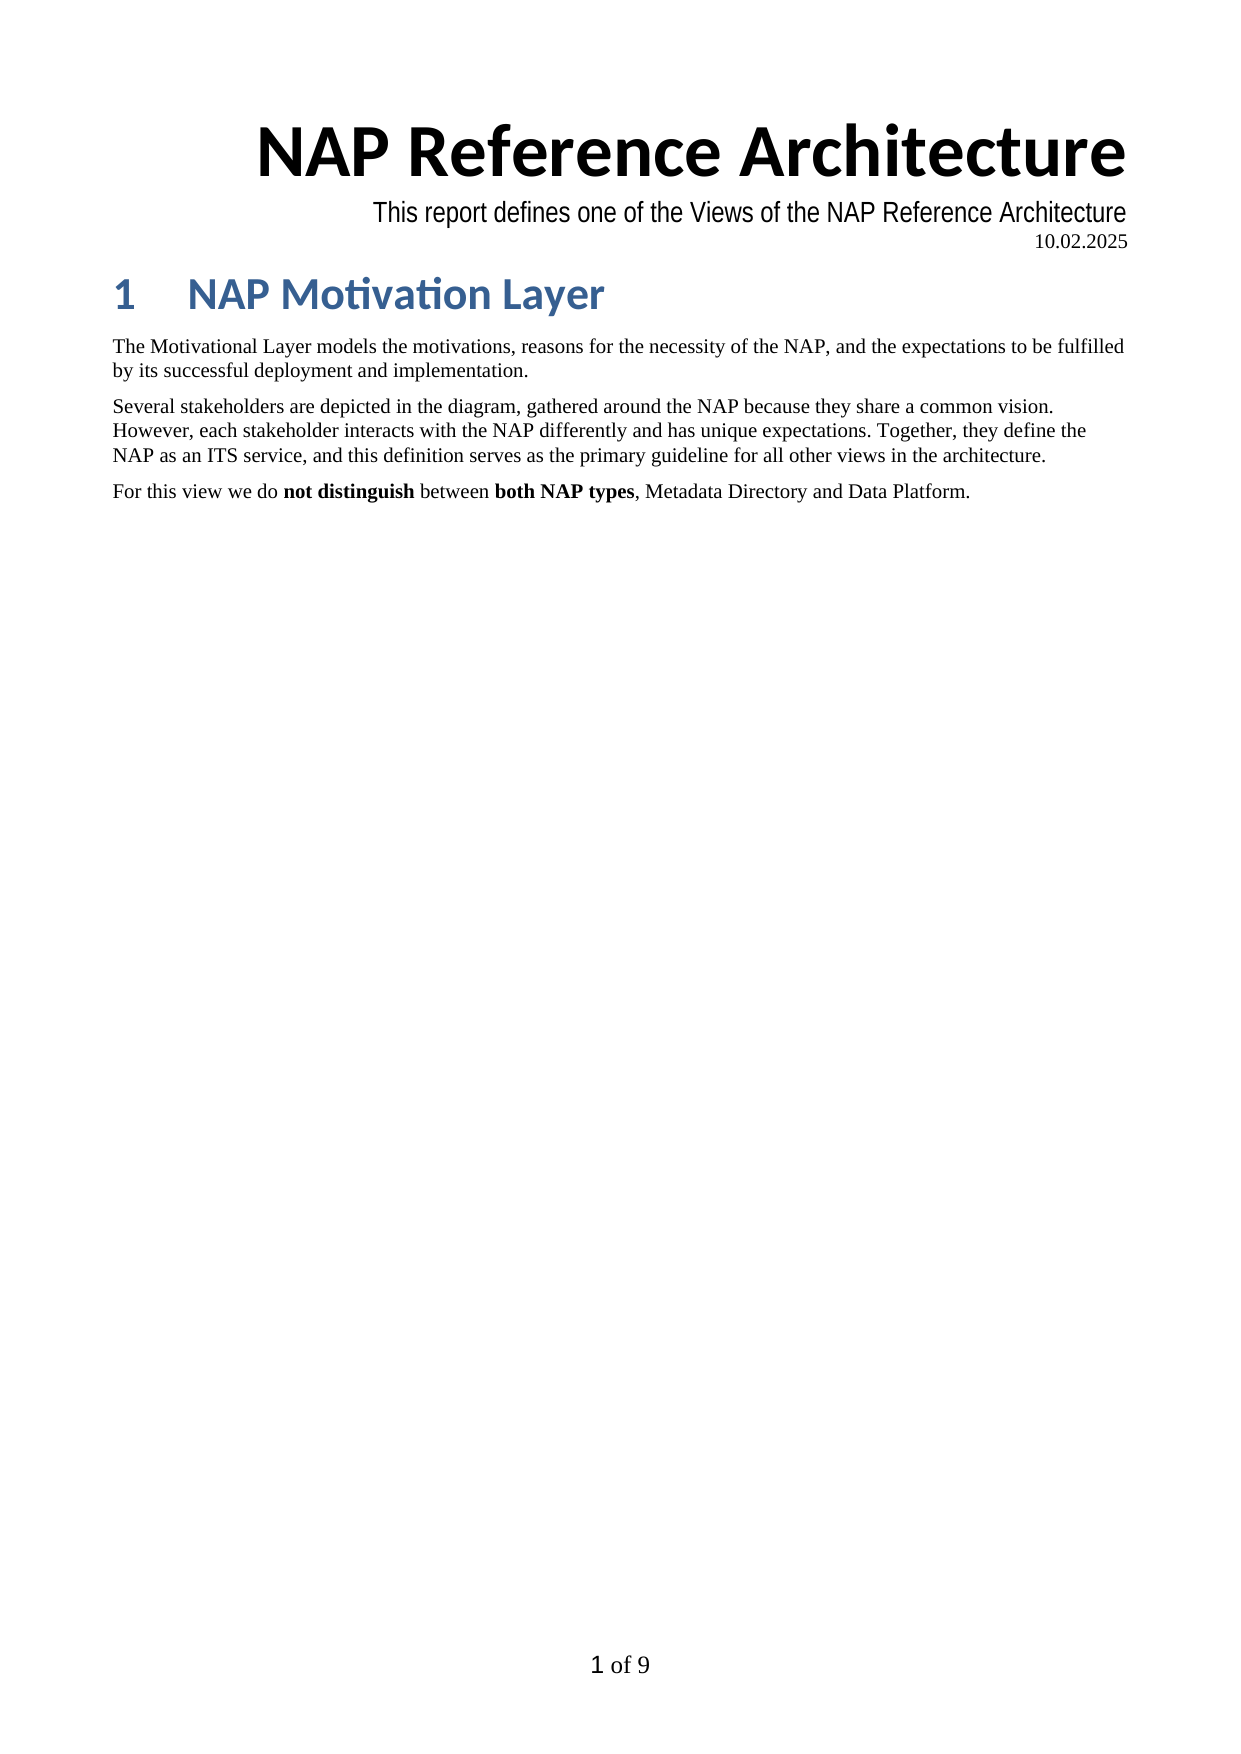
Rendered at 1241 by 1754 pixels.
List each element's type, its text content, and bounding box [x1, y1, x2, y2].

text For this view we do not distinguish between both NAP types, Metadata Directory and Data Platform. [112, 479, 1128, 503]
text This report defines one of the Views of the NAP Reference Architecture [112, 195, 1128, 229]
text Several stakeholders are depicted in the diagram, gathered around the NAP because they share a common vision. However, each stakeholder interacts with the NAP differently and has unique expectations. Together, they define the NAP as an ITS service, and this definition serves as the primary guideline for all other views in the architecture. [112, 394, 1128, 467]
text The Motivational Layer models the motivations, reasons for the necessity of the NAP, and the expectations to be fulfilled by its successful deployment and implementation. [112, 334, 1128, 382]
subtitle NAP Motivation Layer [112, 265, 1128, 321]
subtitle NAP Reference Architecture [112, 104, 1128, 195]
text 10.02.2025 [112, 229, 1128, 253]
